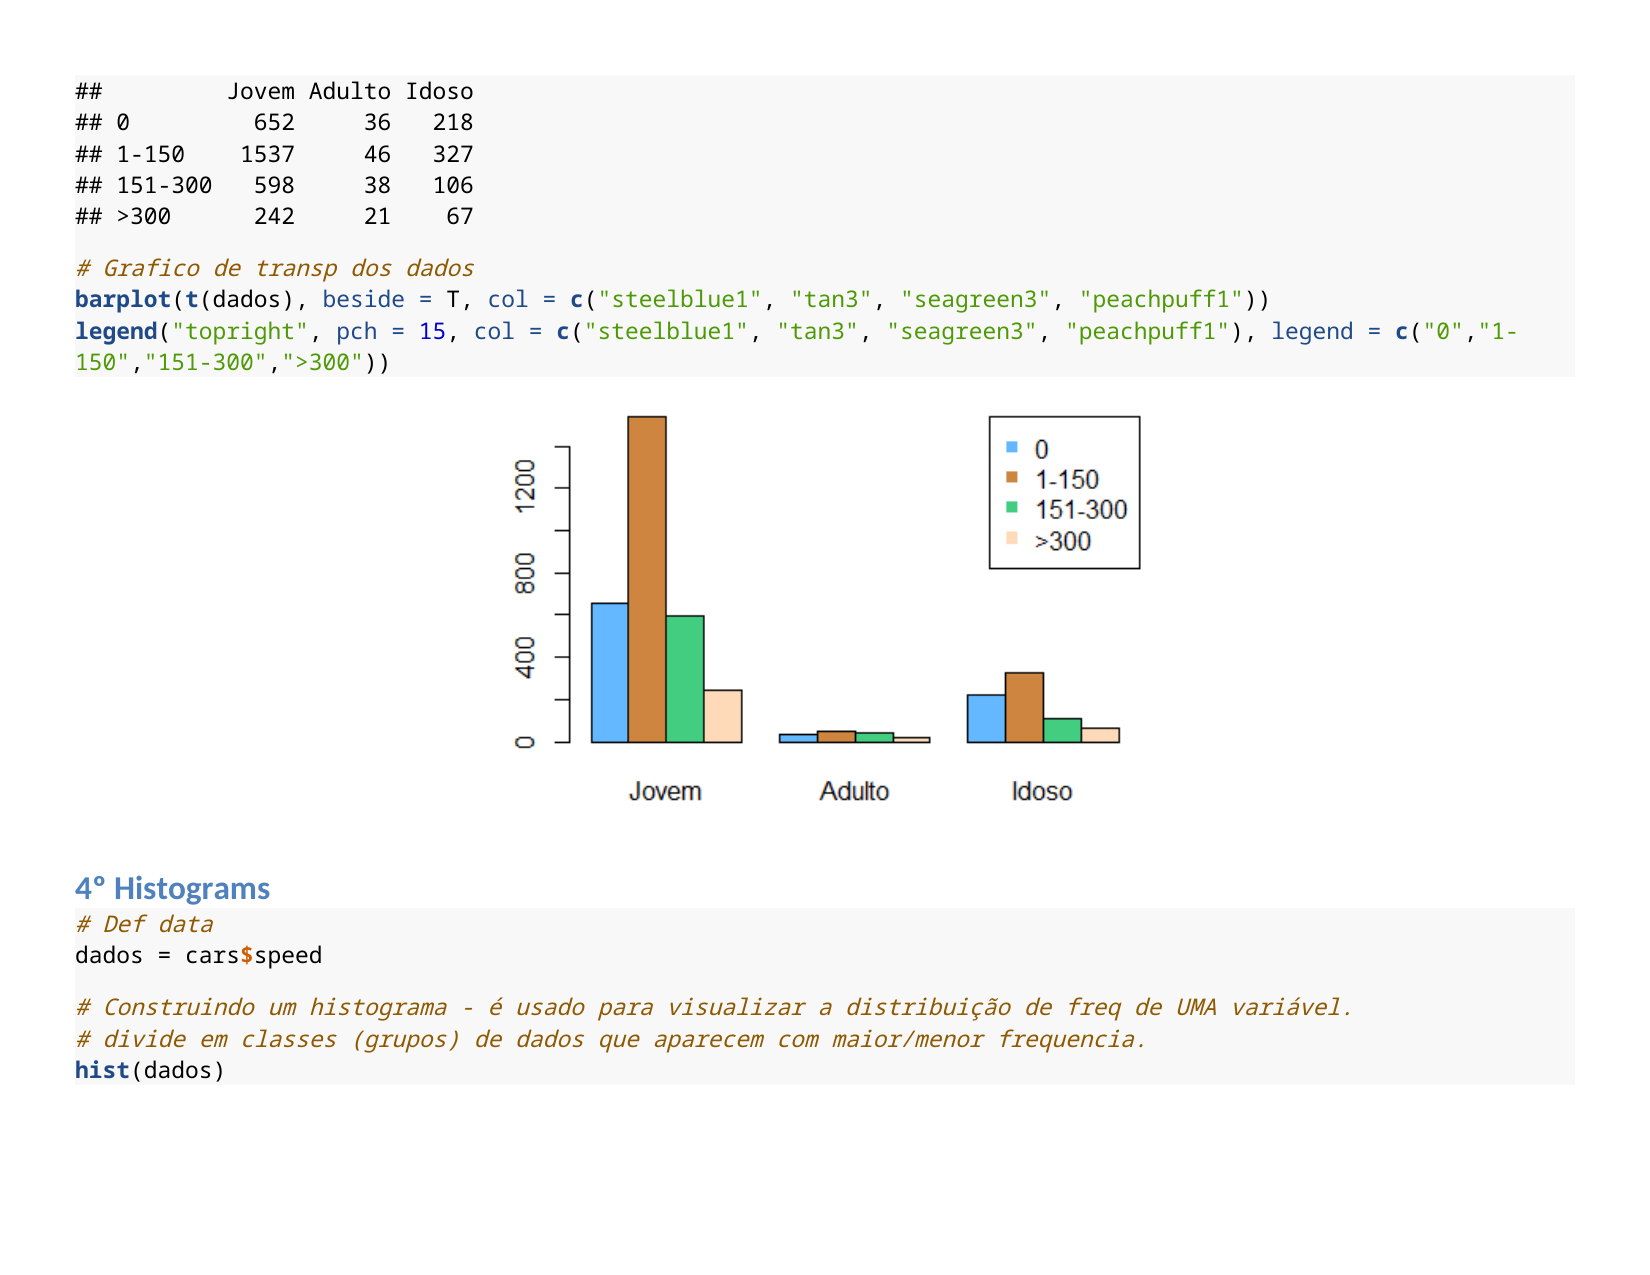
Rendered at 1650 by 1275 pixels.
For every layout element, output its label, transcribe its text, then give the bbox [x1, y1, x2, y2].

text # Grafico de transp dos dados barplot(t(dados), beside = T, col = c("steelblue1", "tan3", "seagreen3", "peachpuff1")) legend("topright", pch = 15, col = c("steelblue1", "tan3", "seagreen3", "peachpuff1"), legend = c("0","1-150","151-300",">300")) [75, 252, 1575, 377]
text # Construindo um histograma - é usado para visualizar a distribuição de freq de UMA variável. # divide em classes (grupos) de dados que aparecem com maior/menor frequencia. hist(dados) [75, 991, 1575, 1085]
subtitle 4º Histograms [75, 867, 1575, 908]
text # Def data dados = cars$speed [212, 908, 1575, 970]
text ## Jovem Adulto Idoso ## 0 652 36 218 ## 1-150 1537 46 327 ## 151-300 598 38 106 ## >300 242 21 67 [75, 75, 1575, 231]
picture [496, 397, 1154, 847]
